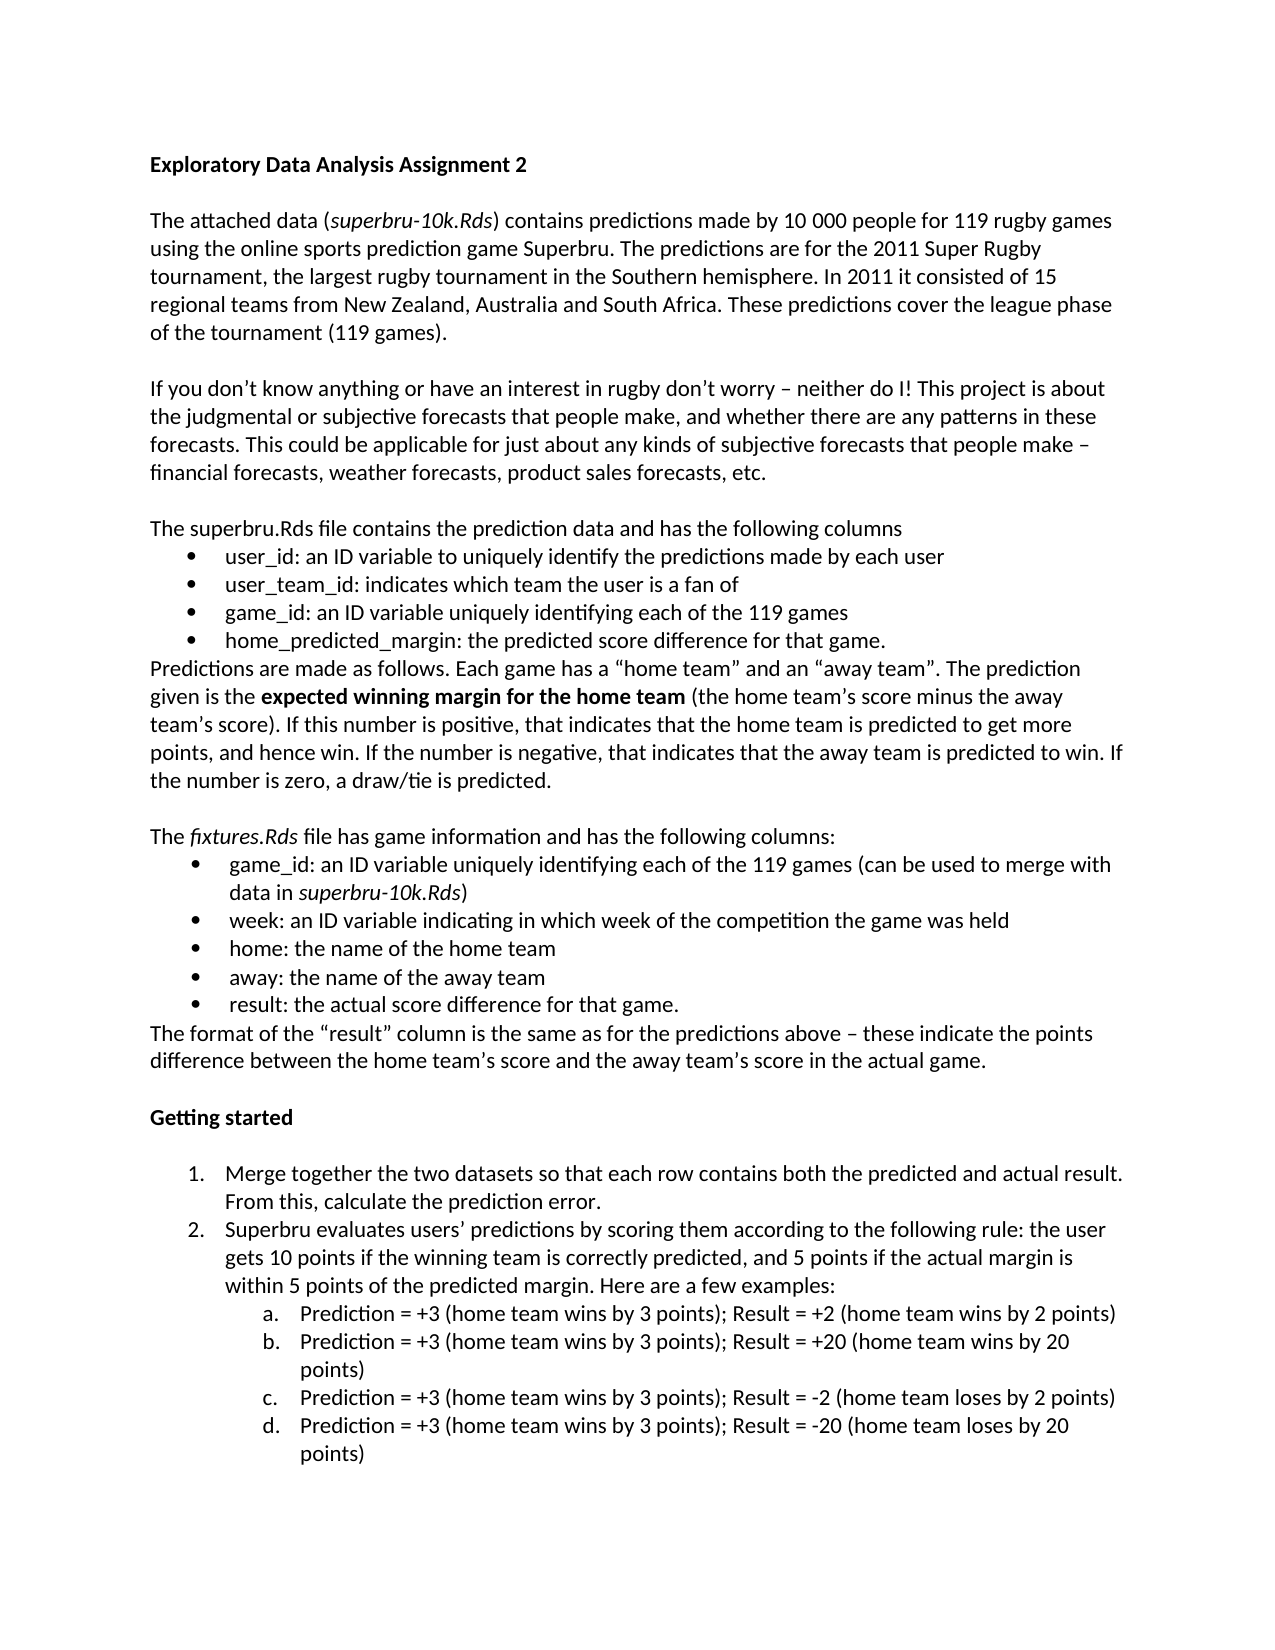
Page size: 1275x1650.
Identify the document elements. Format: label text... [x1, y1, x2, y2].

list Prediction = +3 (home team wins by 3 points); Result = -20 (home team loses by 20 points) [262, 1411, 1125, 1467]
list Prediction = +3 (home team wins by 3 points); Result = -2 (home team loses by 2 points) [262, 1383, 1125, 1411]
list user_team_id: indicates which team the user is a fan of [187, 570, 1125, 598]
list Superbru evaluates users’ predictions by scoring them according to the following rule: the user gets 10 points if the winning team is correctly predicted, and 5 points if the actual margin is within 5 points of the predicted margin. Here are a few examples: [187, 1215, 1125, 1299]
list Merge together the two datasets so that each row contains both the predicted and actual result. From this, calculate the prediction error. [187, 1159, 1125, 1215]
list Prediction = +3 (home team wins by 3 points); Result = +2 (home team wins by 2 points) [262, 1299, 1125, 1327]
text The format of the “result” column is the same as for the predictions above – these indicate the points difference between the home team’s score and the away team’s score in the actual game. [150, 1019, 1125, 1075]
text The fixtures.Rds file has game information and has the following columns: [150, 822, 1125, 851]
text Getting started [150, 1103, 1125, 1131]
list home_predicted_margin: the predicted score difference for that game. [187, 626, 1125, 654]
list user_id: an ID variable to uniquely identify the predictions made by each user [187, 542, 1125, 570]
text Exploratory Data Analysis Assignment 2 [150, 150, 1125, 178]
list game_id: an ID variable uniquely identifying each of the 119 games [187, 598, 1125, 626]
text The attached data (superbru-10k.Rds) contains predictions made by 10 000 people for 119 rugby games using the online sports prediction game Superbru. The predictions are for the 2011 Super Rugby tournament, the largest rugby tournament in the Southern hemisphere. In 2011 it consisted of 15 regional teams from New Zealand, Australia and South Africa. These predictions cover the league phase of the tournament (119 games). [150, 206, 1125, 346]
list result: the actual score difference for that game. [192, 991, 1125, 1019]
text Predictions are made as follows. Each game has a “home team” and an “away team”. The prediction given is the expected winning margin for the home team (the home team’s score minus the away team’s score). If this number is positive, that indicates that the home team is predicted to get more points, and hence win. If the number is negative, that indicates that the away team is predicted to win. If the number is zero, a draw/tie is predicted. [150, 654, 1125, 794]
list home: the name of the home team [192, 934, 1125, 963]
list Prediction = +3 (home team wins by 3 points); Result = +20 (home team wins by 20 points) [262, 1327, 1125, 1383]
text The superbru.Rds file contains the prediction data and has the following columns [150, 514, 1125, 542]
list away: the name of the away team [192, 963, 1125, 991]
list game_id: an ID variable uniquely identifying each of the 119 games (can be used to merge with data in superbru-10k.Rds) [192, 851, 1125, 907]
text If you don’t know anything or have an interest in rugby don’t worry – neither do I! This project is about the judgmental or subjective forecasts that people make, and whether there are any patterns in these forecasts. This could be applicable for just about any kinds of subjective forecasts that people make – financial forecasts, weather forecasts, product sales forecasts, etc. [150, 374, 1125, 486]
list week: an ID variable indicating in which week of the competition the game was held [192, 907, 1125, 934]
